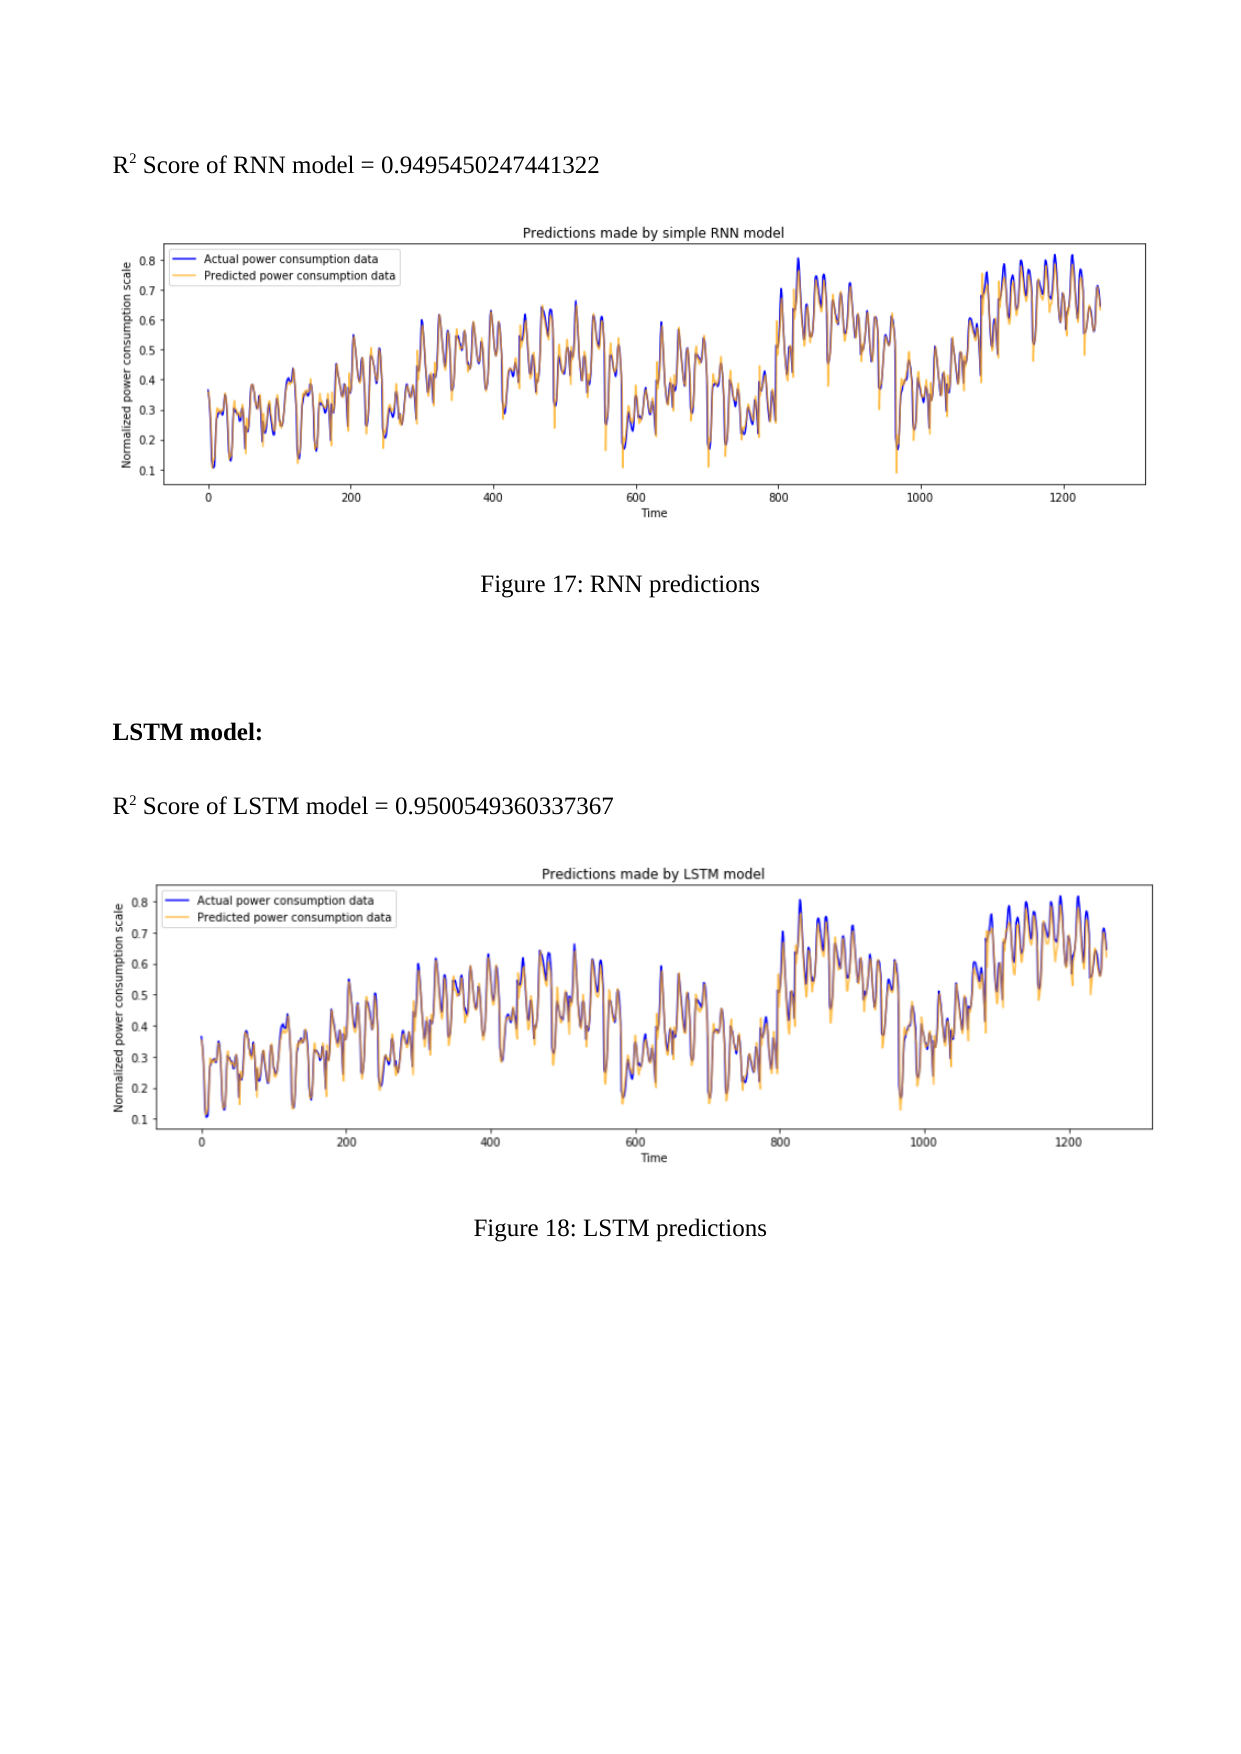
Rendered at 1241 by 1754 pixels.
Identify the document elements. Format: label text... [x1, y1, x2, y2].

text LSTM model: [112, 717, 1128, 746]
text Figure 18: LSTM predictions [112, 1213, 1128, 1242]
picture [112, 865, 1158, 1168]
text Figure 17: RNN predictions [112, 569, 1128, 598]
text R2 Score of LSTM model = 0.9500549360337367 [112, 791, 1128, 820]
picture [112, 224, 1154, 524]
text R2 Score of RNN model = 0.9495450247441322 [112, 150, 1128, 179]
